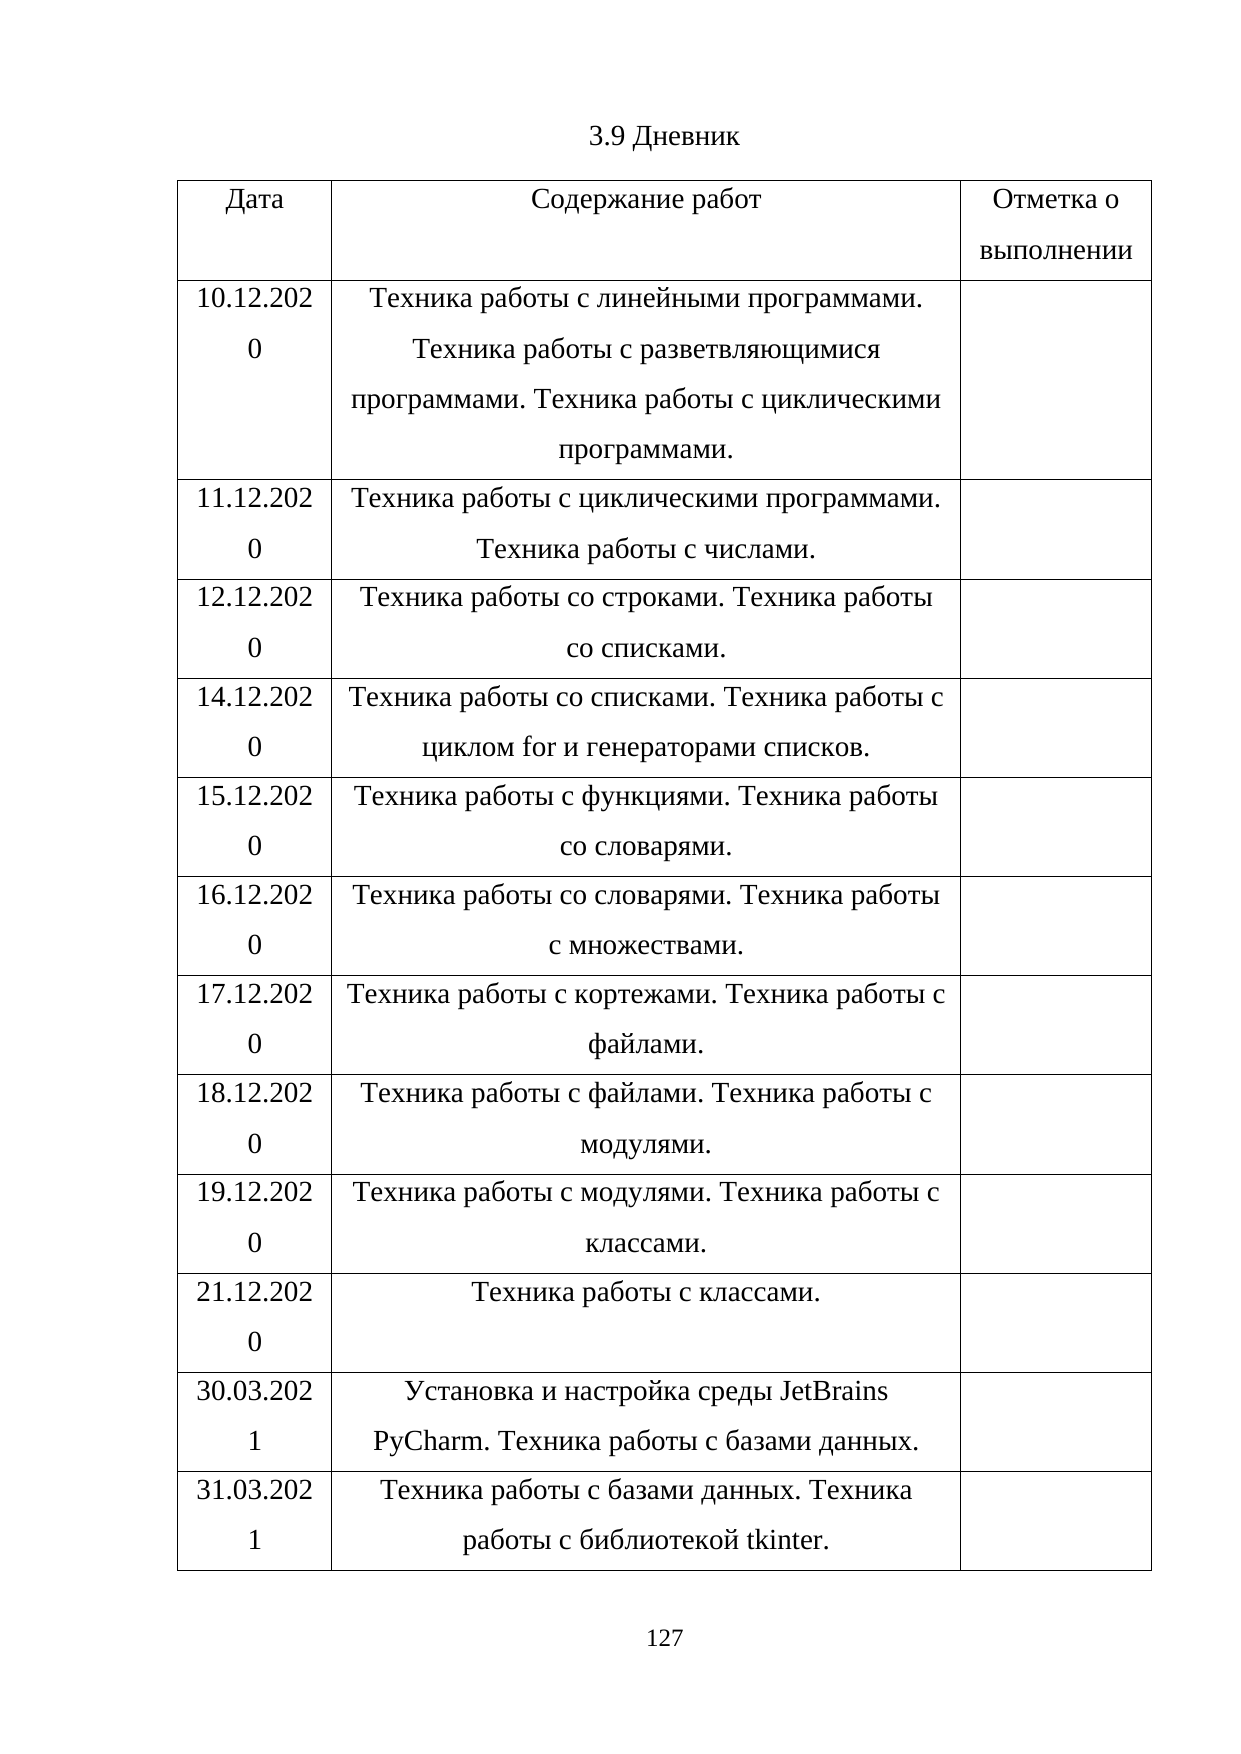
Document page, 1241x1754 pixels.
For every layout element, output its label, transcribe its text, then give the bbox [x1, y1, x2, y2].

table_cell 19.12.2020 [178, 1175, 331, 1273]
table_cell Техника работы с кортежами. Техника работы с файлами. [332, 976, 960, 1074]
table_cell Техника работы с модулями. Техника работы с классами. [332, 1175, 960, 1273]
table_cell Техника работы со словарями. Техника работы с множествами. [332, 877, 960, 975]
table_cell [961, 877, 1151, 975]
table_cell [961, 1472, 1151, 1570]
table_cell Техника работы с циклическими программами. Техника работы с числами. [332, 480, 960, 578]
table_cell [961, 480, 1151, 578]
table_cell Установка и настройка среды JetBrains PyCharm. Техника работы с базами данных. [332, 1373, 960, 1471]
table_cell 10.12.2020 [178, 281, 331, 479]
table_cell 17.12.2020 [178, 976, 331, 1074]
table_cell [961, 1274, 1151, 1372]
table_cell Техника работы со строками. Техника работы со списками. [332, 580, 960, 678]
table_cell 15.12.2020 [178, 778, 331, 876]
table_cell 14.12.2020 [178, 679, 331, 777]
table_header Дата [178, 181, 331, 279]
table_cell Техника работы с базами данных. Техника работы с библиотекой tkinter. [332, 1472, 960, 1570]
table_header Отметка о выполнении [961, 181, 1151, 279]
table_cell Техника работы со списками. Техника работы с циклом for и генераторами списков. [332, 679, 960, 777]
table_cell 30.03.2021 [178, 1373, 331, 1471]
table_cell 31.03.2021 [178, 1472, 331, 1570]
table_cell [961, 1175, 1151, 1273]
table_cell 12.12.2020 [178, 580, 331, 678]
table_cell [961, 679, 1151, 777]
table_cell [961, 1075, 1151, 1173]
table_cell [961, 1373, 1151, 1471]
table_cell Техника работы с классами. [332, 1274, 960, 1372]
table_header Содержание работ [332, 181, 960, 279]
table_cell [961, 281, 1151, 479]
table_cell Техника работы с файлами. Техника работы с модулями. [332, 1075, 960, 1173]
subtitle 3.9 Дневник [177, 118, 1152, 152]
table_cell Техника работы с функциями. Техника работы со словарями. [332, 778, 960, 876]
table_cell 16.12.2020 [178, 877, 331, 975]
table_cell Техника работы с линейными программами. Техника работы с разветвляющимися программами. Техника работы с циклическими программами. [332, 281, 960, 479]
table_cell [961, 778, 1151, 876]
table_cell 21.12.2020 [178, 1274, 331, 1372]
table_cell [961, 976, 1151, 1074]
table_cell 18.12.2020 [178, 1075, 331, 1173]
table_cell 11.12.2020 [178, 480, 331, 578]
table_cell [961, 580, 1151, 678]
